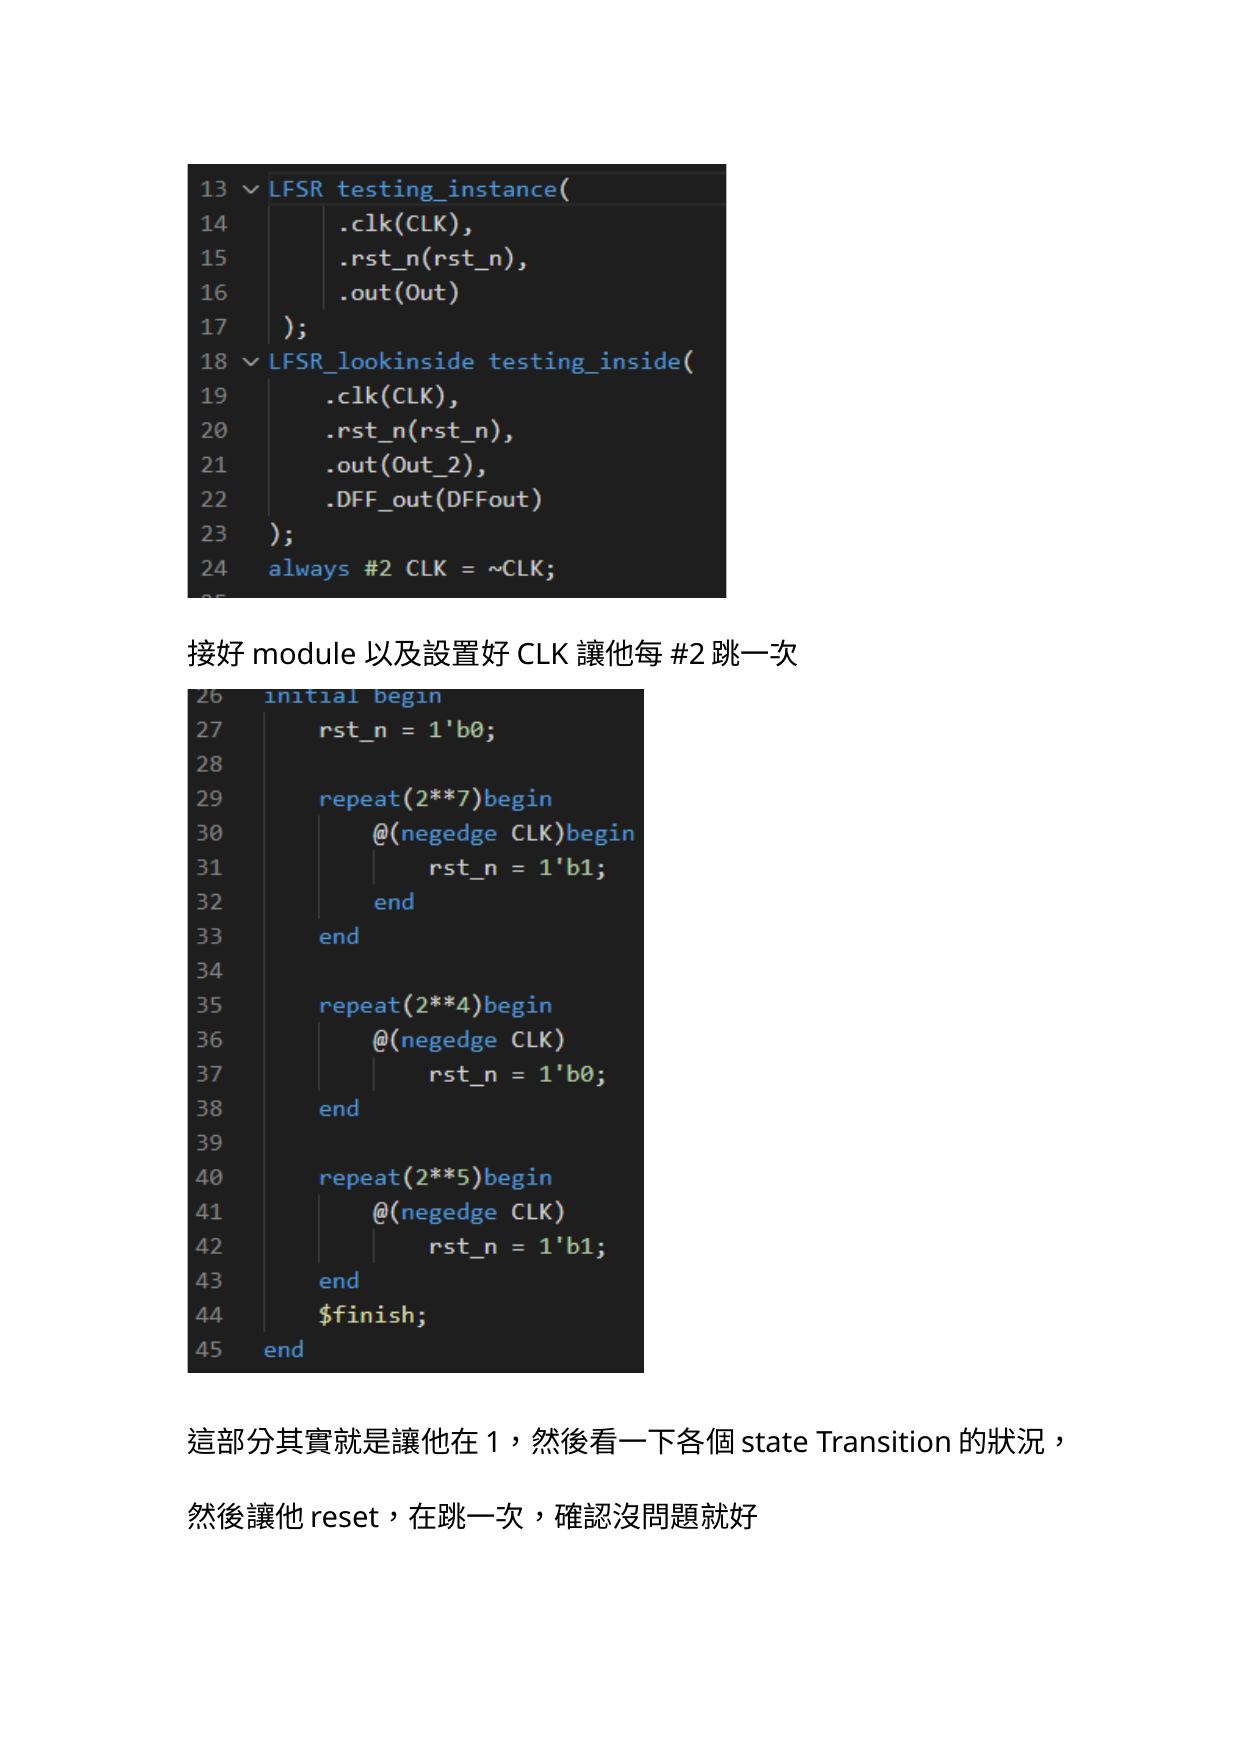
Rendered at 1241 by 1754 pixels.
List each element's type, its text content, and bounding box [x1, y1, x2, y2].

text 接好module 以及設置好 CLK 讓他每 #2跳一次 [187, 614, 1053, 689]
picture [187, 164, 727, 598]
text 這部分其實就是讓他在1，然後看一下各個state Transition的狀況，然後讓他reset，在跳一次，確認沒問題就好 [187, 1402, 1053, 1552]
picture [187, 689, 644, 1373]
